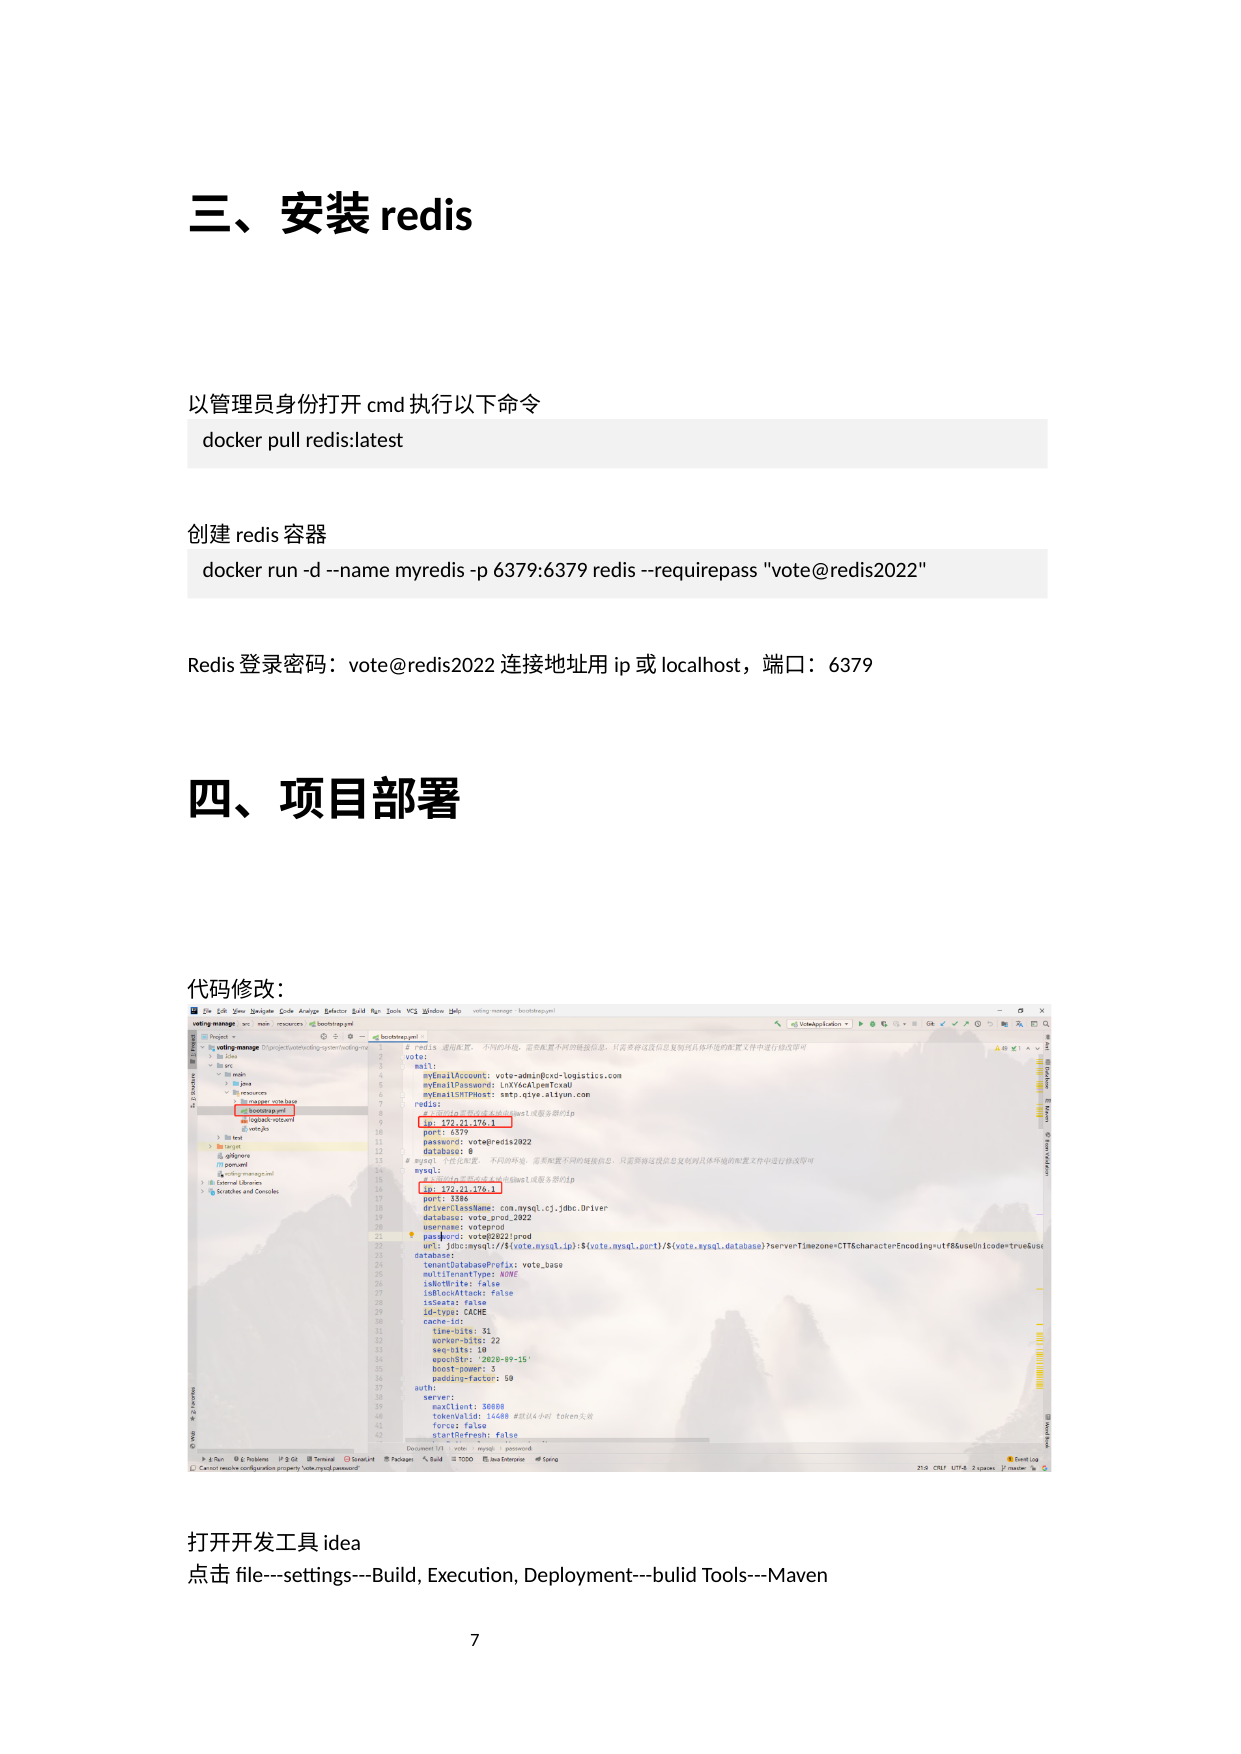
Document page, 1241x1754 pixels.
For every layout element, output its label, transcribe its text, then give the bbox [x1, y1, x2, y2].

picture [187, 1004, 1052, 1472]
text 以管理员身份打开cmd执行以下命令 [187, 387, 1053, 419]
text 代码修改： [187, 972, 1053, 1004]
subtitle 三、安装redis [187, 162, 1053, 259]
subtitle 项目部署 [187, 747, 1053, 844]
list 点击file---settings---Build, Execution, Deployment---bulid Tools---Maven [187, 1557, 1053, 1589]
list 打开开发工具idea [187, 1524, 1053, 1557]
text Redis登录密码：vote@redis2022 连接地址用ip或localhost，端口：6379 [187, 647, 1053, 679]
text 创建redis容器 [187, 517, 1053, 549]
